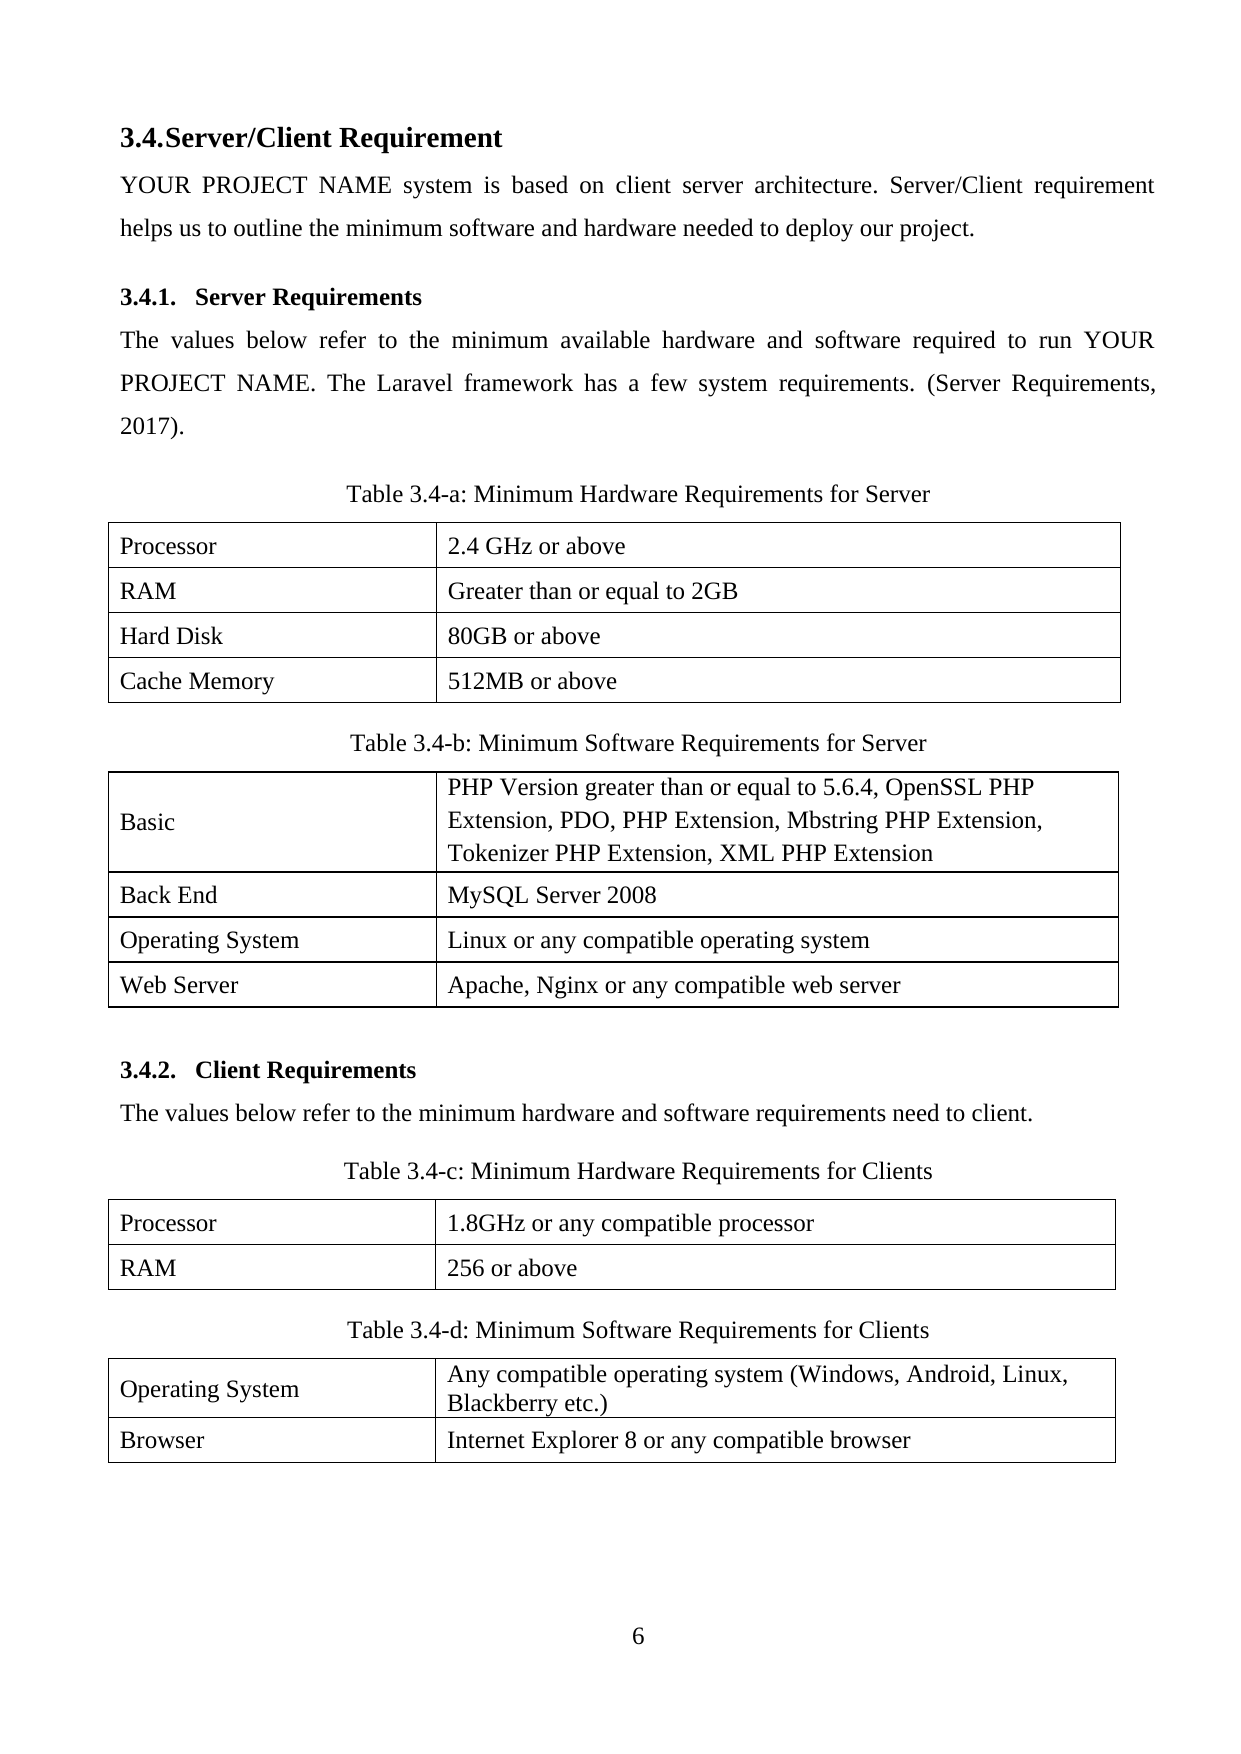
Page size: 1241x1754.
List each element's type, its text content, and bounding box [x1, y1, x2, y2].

table_cell 512MB or above [437, 658, 1120, 702]
table_cell Greater than or equal to 2GB [437, 568, 1120, 612]
table_cell Back End [109, 873, 436, 916]
table_header PHP Version greater than or equal to 5.6.4, OpenSSL PHP Extension, PDO, PHP Extension, Mbstring PHP Extension, Tokenizer PHP Extension, XML PHP Extension [437, 773, 1118, 871]
table_header Processor [109, 1200, 435, 1244]
table_cell Operating System [109, 918, 436, 961]
text The values below refer to the minimum hardware and software requirements need to client. [120, 1098, 1156, 1127]
table_cell Cache Memory [109, 658, 436, 702]
table_cell Apache, Nginx or any compatible web server [437, 963, 1118, 1006]
table_cell RAM [109, 568, 436, 612]
table_header Processor [109, 523, 436, 567]
table_header 2.4 GHz or above [437, 523, 1120, 567]
text Table 3.4-b: Minimum Software Requirements for Server [120, 728, 1156, 757]
table_cell Hard Disk [109, 613, 436, 657]
subtitle Server/Client Requirement [120, 120, 1156, 153]
text Table 3.4-c: Minimum Hardware Requirements for Clients [120, 1156, 1156, 1185]
text The values below refer to the minimum available hardware and software required to run YOUR PROJECT NAME. The Laravel framework has a few system requirements.. [120, 325, 1156, 440]
table_cell MySQL Server 2008 [437, 873, 1118, 916]
table_cell 256 or above [436, 1245, 1115, 1289]
table_cell RAM [109, 1245, 435, 1289]
text Table 3.4-a: Minimum Hardware Requirements for Server [120, 479, 1156, 508]
table_cell 80GB or above [437, 613, 1120, 657]
table_header Any compatible operating system (Windows, Android, Linux, Blackberry etc.) [436, 1359, 1115, 1417]
table_header 1.8GHz or any compatible processor [436, 1200, 1115, 1244]
table_cell Browser [109, 1418, 435, 1462]
subtitle Server Requirements [120, 282, 1156, 310]
text Table 3.4-d: Minimum Software Requirements for Clients [120, 1315, 1156, 1344]
table_header Operating System [109, 1359, 435, 1417]
table_cell Linux or any compatible operating system [437, 918, 1118, 961]
table_cell Web Server [109, 963, 436, 1006]
subtitle Client Requirements [120, 1055, 1156, 1083]
table_header Basic [109, 773, 436, 871]
table_cell Internet Explorer 8 or any compatible browser [436, 1418, 1115, 1462]
text YOUR PROJECT NAME system is based on client server architecture. Server/Client requirement helps us to outline the minimum software and hardware needed to deploy our project. [120, 170, 1156, 242]
